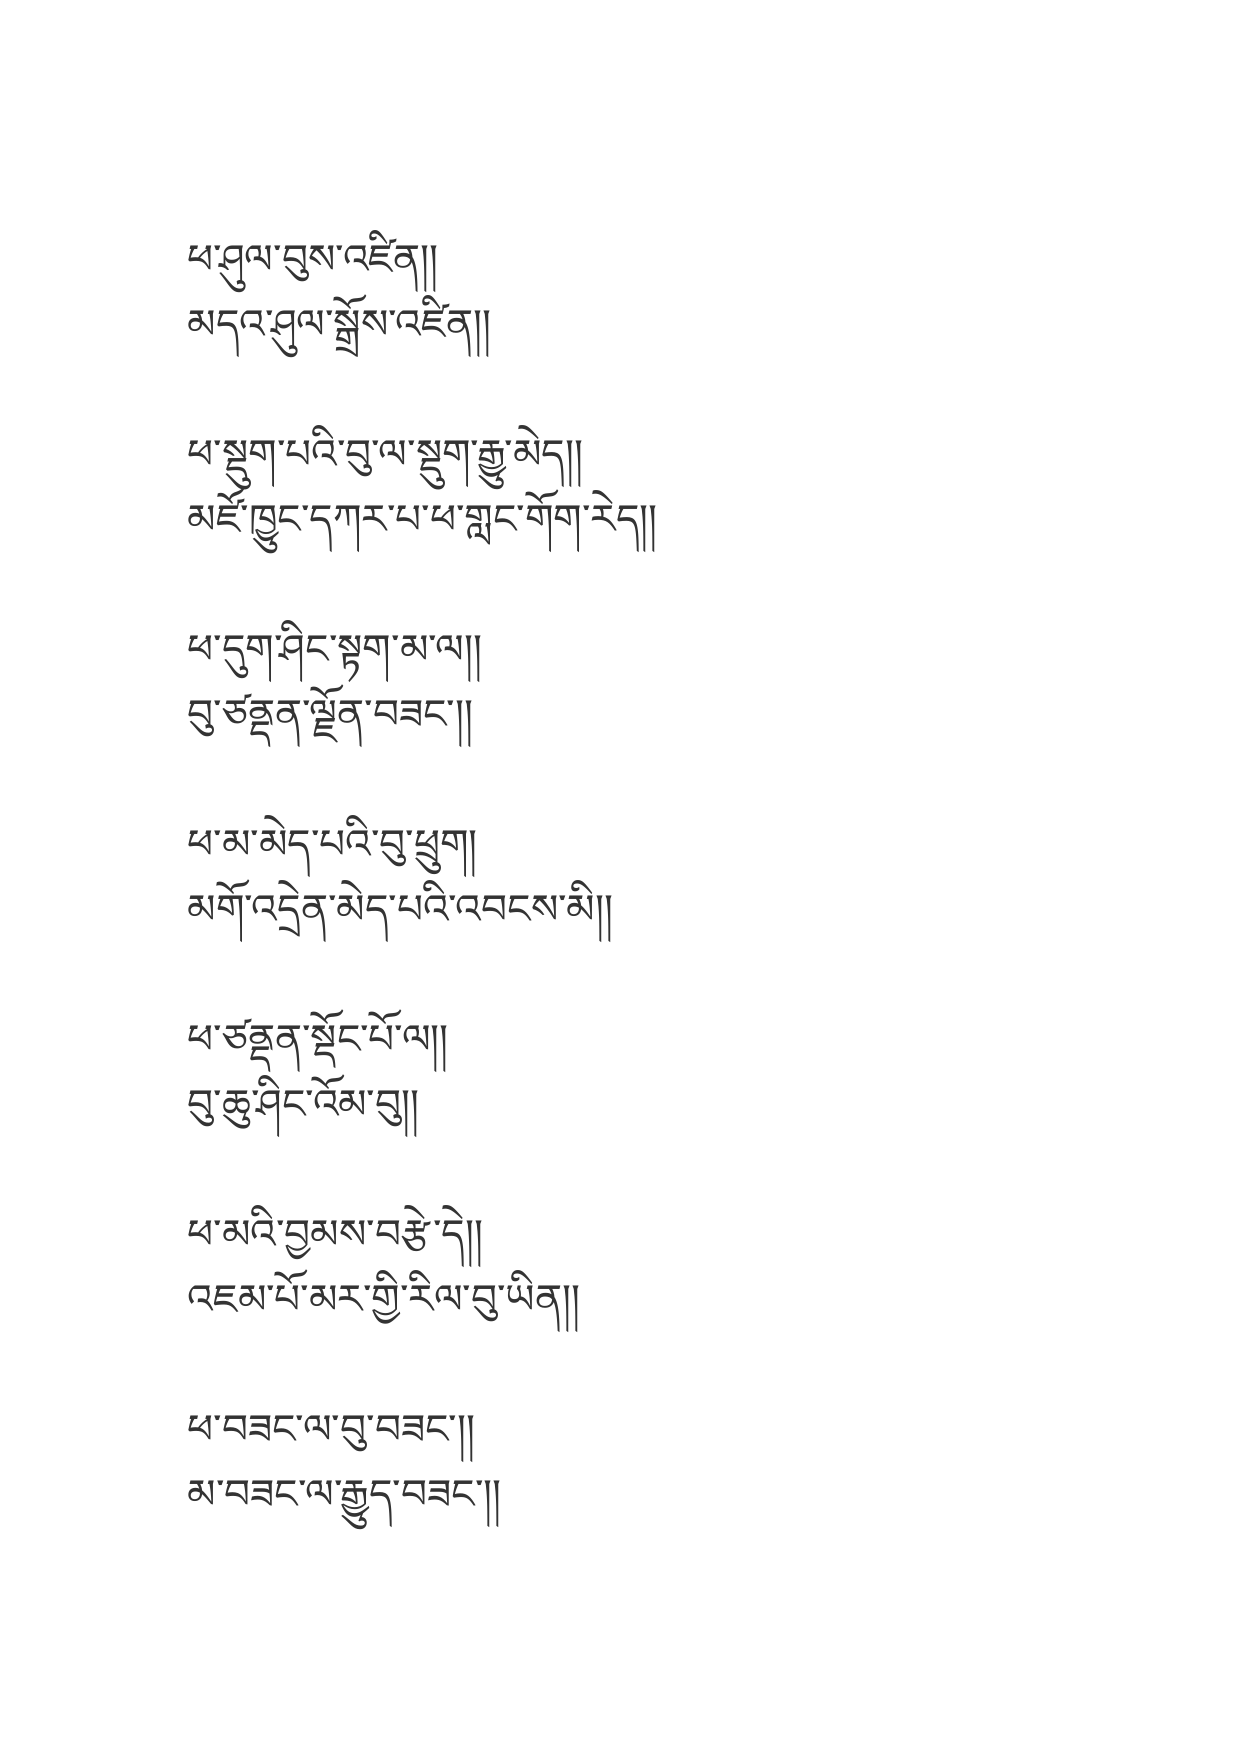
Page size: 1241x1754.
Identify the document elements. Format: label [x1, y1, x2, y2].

text [187, 162, 1053, 1592]
